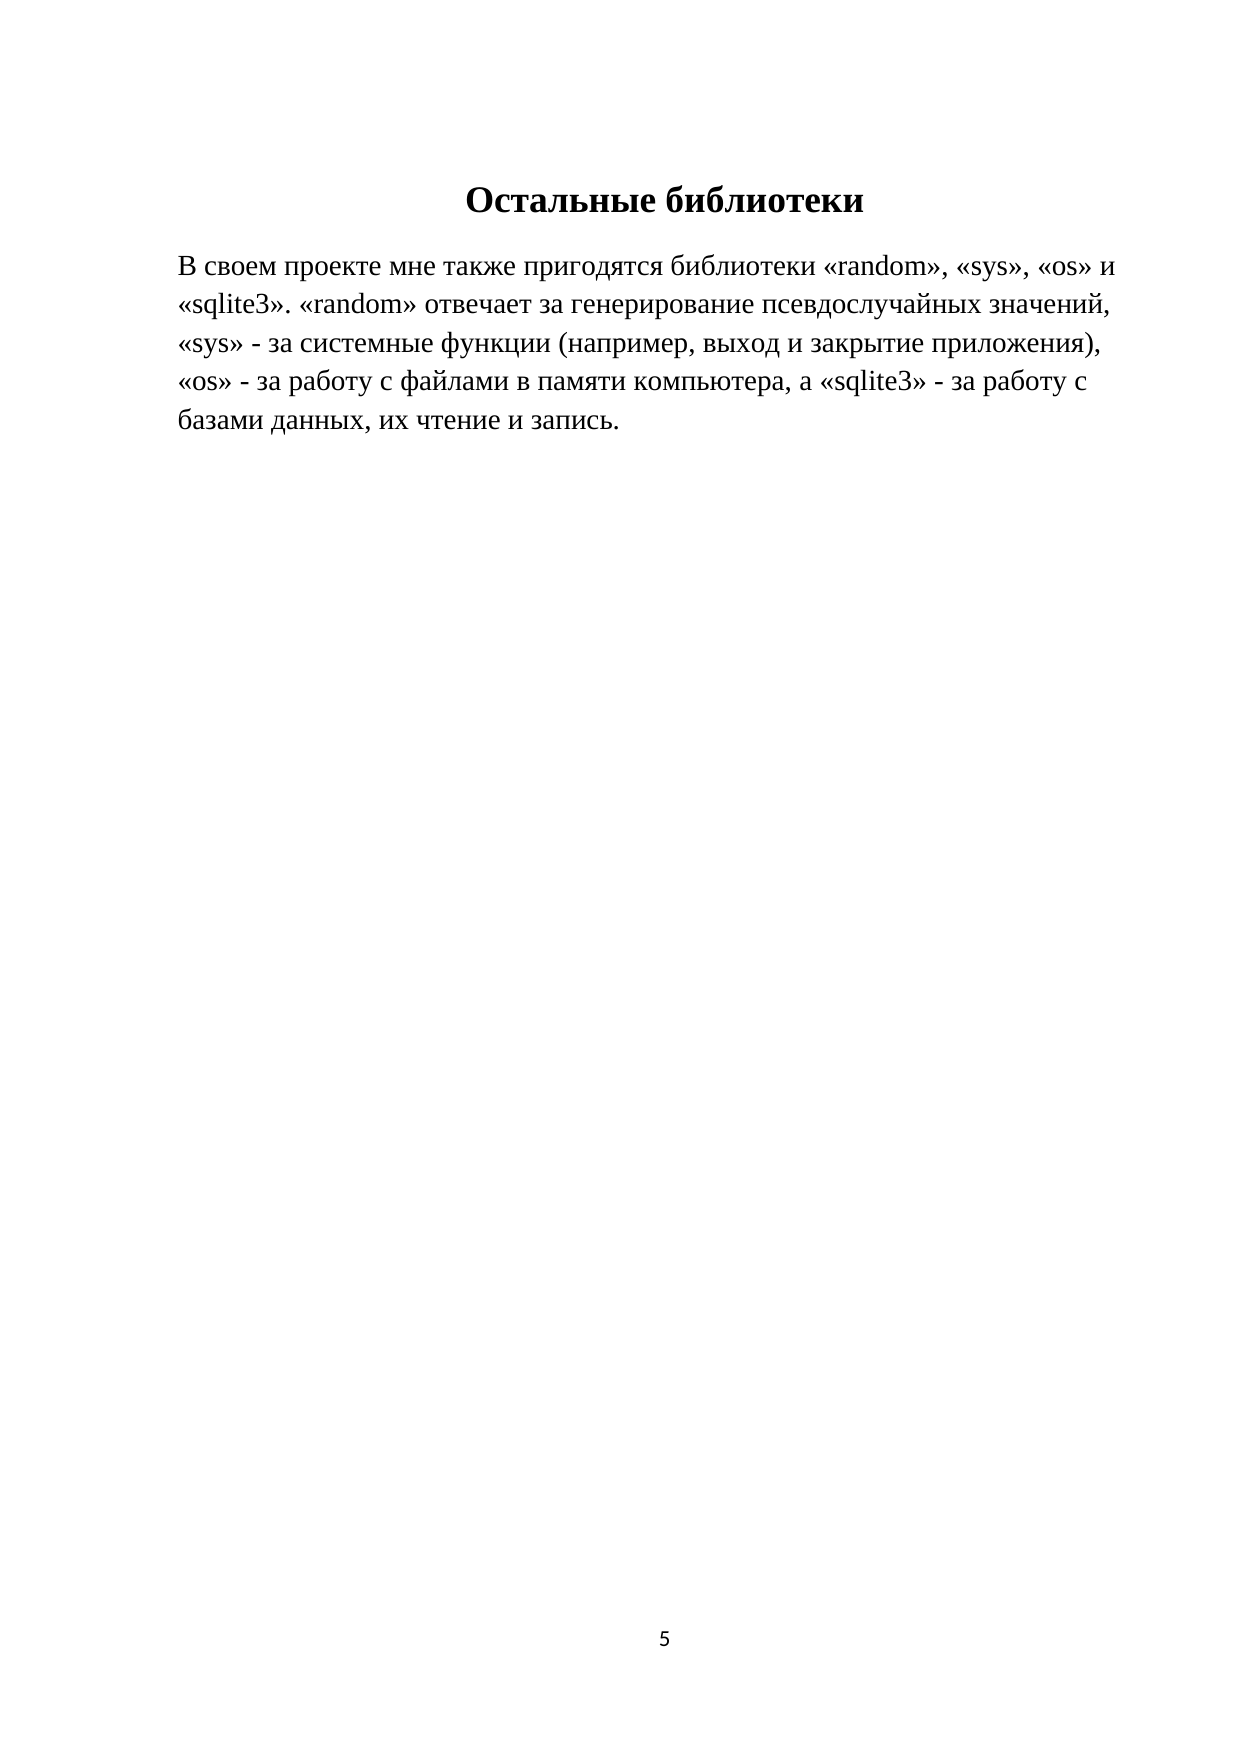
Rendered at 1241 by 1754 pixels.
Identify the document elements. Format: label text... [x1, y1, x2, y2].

text Остальные библиотеки [177, 177, 1152, 221]
text В своем проекте мне также пригодятся библиотеки «random», «sys», «os» и «sqlite3». «random» отвечает за генерирование псевдослучайных значений, «sys» - за системные функции (например, выход и закрытие приложения), «os» - за работу с файлами в памяти компьютера, а «sqlite3» - за работу с базами данных, их чтение и запись. [177, 248, 1152, 436]
